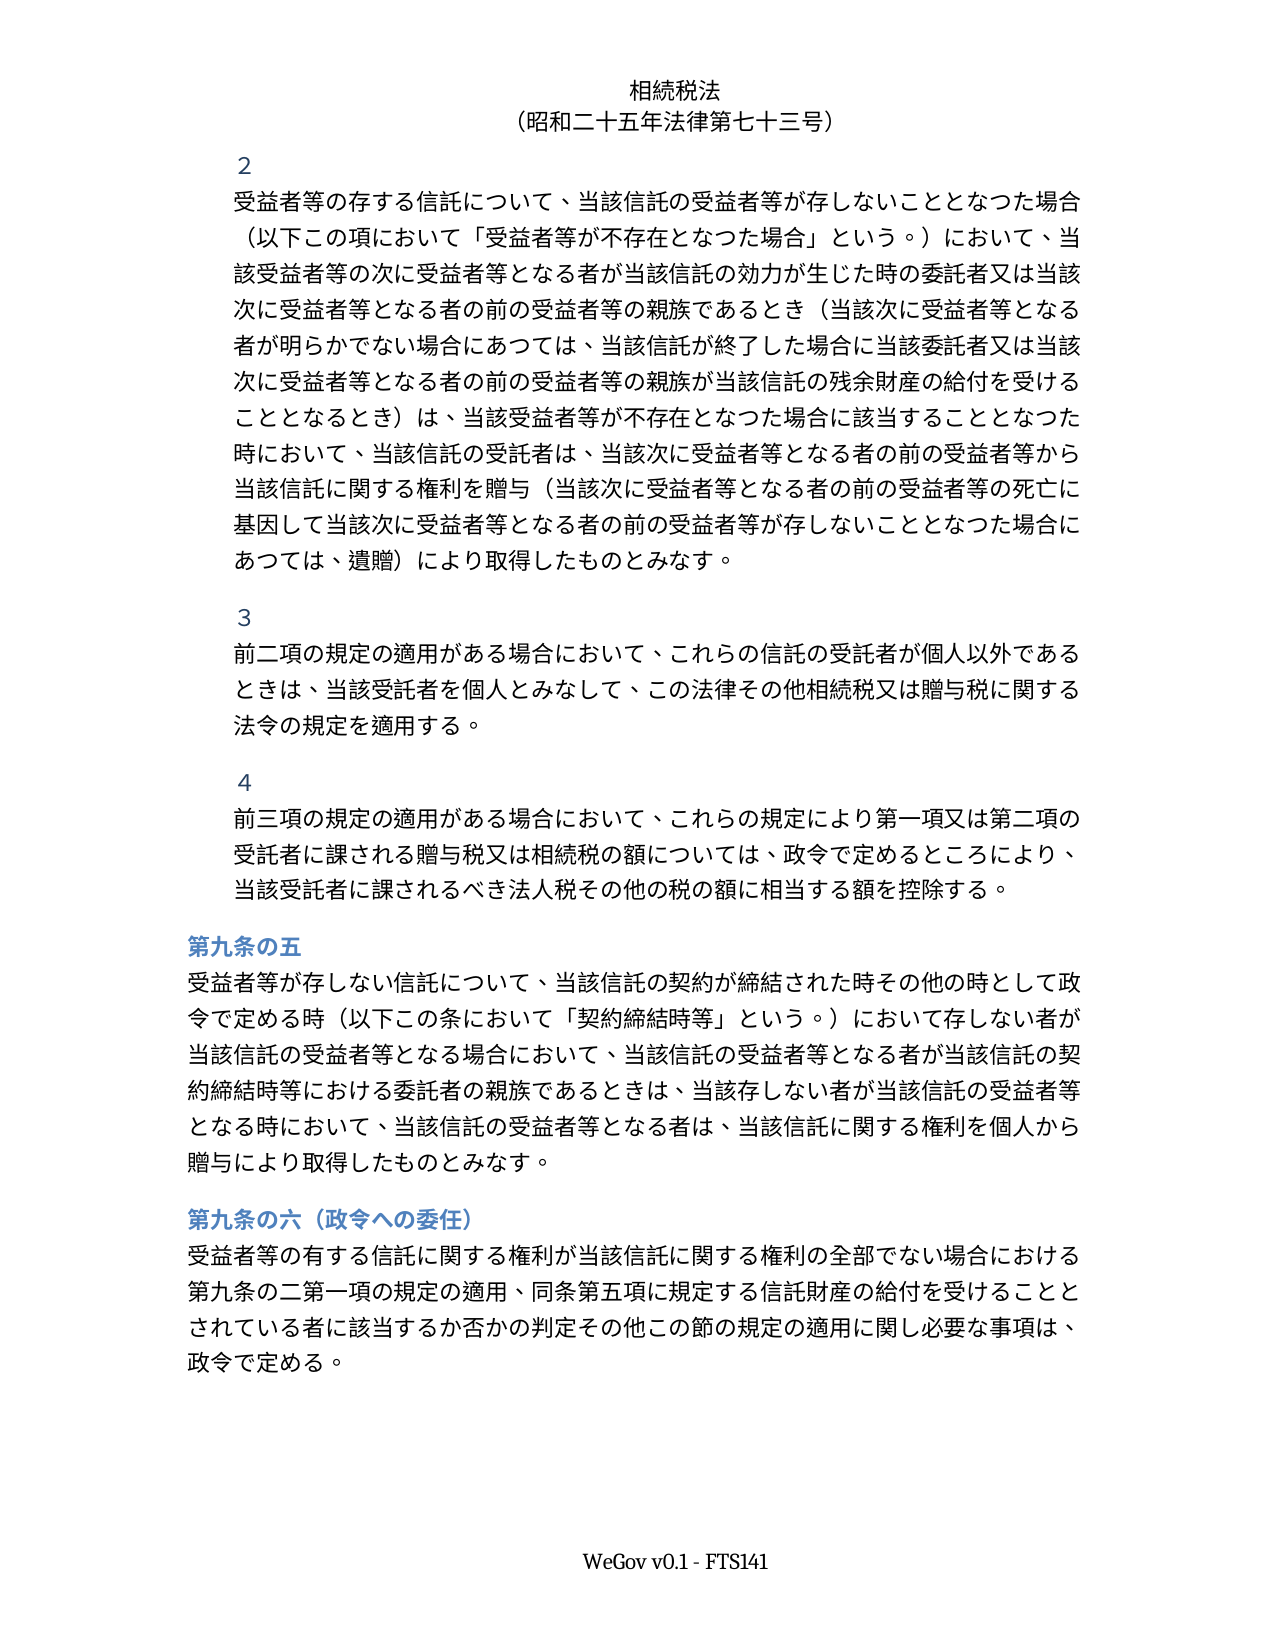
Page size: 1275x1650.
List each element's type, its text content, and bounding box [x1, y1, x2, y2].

subtitle ４ [233, 767, 1087, 798]
subtitle ３ [233, 602, 1087, 633]
text 前三項の規定の適用がある場合において、これらの規定により第一項又は第二項の受託者に課される贈与税又は相続税の額については、政令で定めるところにより、当該受託者に課されるべき法人税その他の税の額に相当する額を控除する。 [233, 803, 1087, 906]
subtitle 第九条の六（政令への委任） [187, 1204, 1087, 1235]
text 受益者等の有する信託に関する権利が当該信託に関する権利の全部でない場合における第九条の二第一項の規定の適用、同条第五項に規定する信託財産の給付を受けることとされている者に該当するか否かの判定その他この節の規定の適用に関し必要な事項は、政令で定める。 [187, 1239, 1087, 1379]
subtitle 第九条の五 [187, 931, 1087, 962]
subtitle ２ [233, 150, 1087, 181]
text 前二項の規定の適用がある場合において、これらの信託の受託者が個人以外であるときは、当該受託者を個人とみなして、この法律その他相続税又は贈与税に関する法令の規定を適用する。 [233, 638, 1087, 741]
text 受益者等が存しない信託について、当該信託の契約が締結された時その他の時として政令で定める時（以下この条において「契約締結時等」という。）において存しない者が当該信託の受益者等となる場合において、当該信託の受益者等となる者が当該信託の契約締結時等における委託者の親族であるときは、当該存しない者が当該信託の受益者等となる時において、当該信託の受益者等となる者は、当該信託に関する権利を個人から贈与により取得したものとみなす。 [187, 967, 1087, 1178]
text 受益者等の存する信託について、当該信託の受益者等が存しないこととなつた場合（以下この項において「受益者等が不存在となつた場合」という。）において、当該受益者等の次に受益者等となる者が当該信託の効力が生じた時の委託者又は当該次に受益者等となる者の前の受益者等の親族であるとき（当該次に受益者等となる者が明らかでない場合にあつては、当該信託が終了した場合に当該委託者又は当該次に受益者等となる者の前の受益者等の親族が当該信託の残余財産の給付を受けることとなるとき）は、当該受益者等が不存在となつた場合に該当することとなつた時において、当該信託の受託者は、当該次に受益者等となる者の前の受益者等から当該信託に関する権利を贈与（当該次に受益者等となる者の前の受益者等の死亡に基因して当該次に受益者等となる者の前の受益者等が存しないこととなつた場合にあつては、遺贈）により取得したものとみなす。 [233, 186, 1087, 577]
